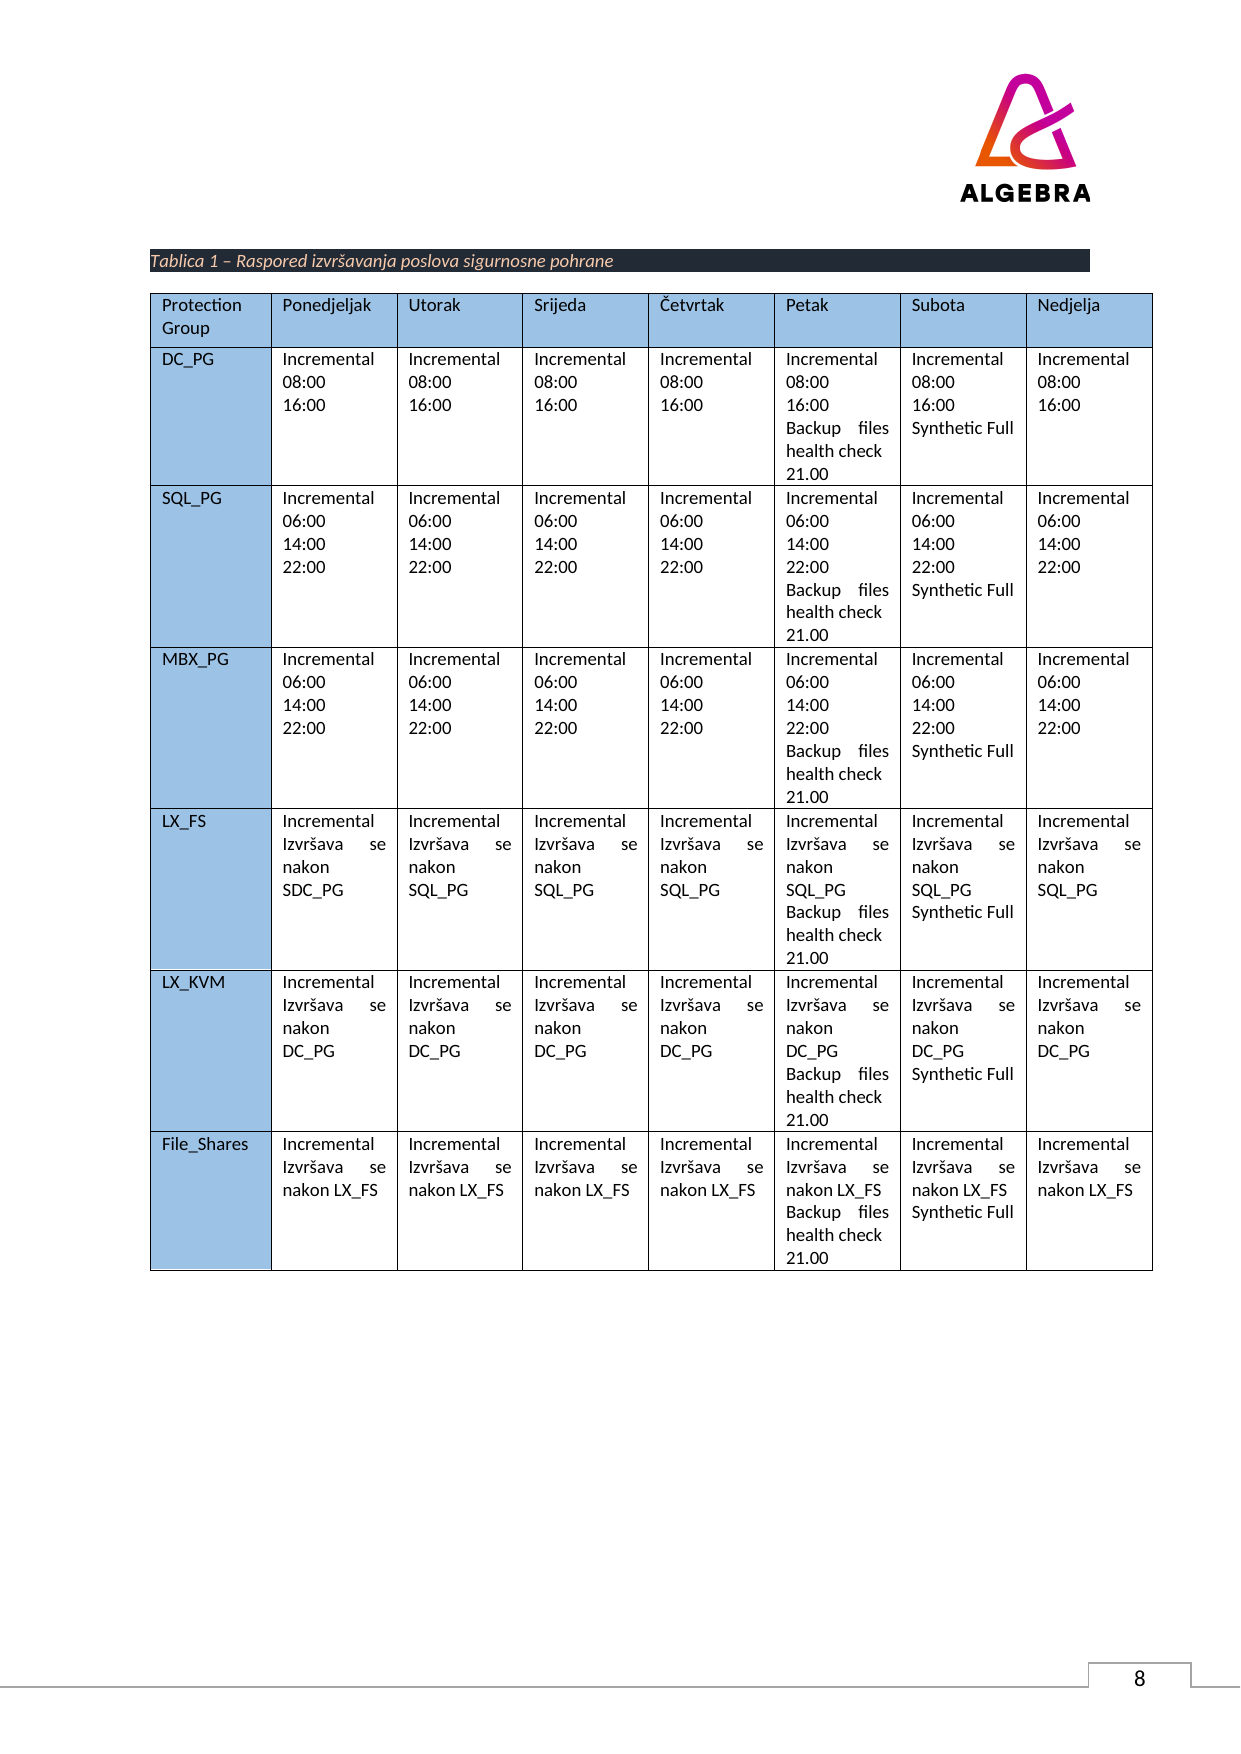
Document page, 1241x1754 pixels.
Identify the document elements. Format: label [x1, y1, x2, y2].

picture [952, 73, 1091, 202]
